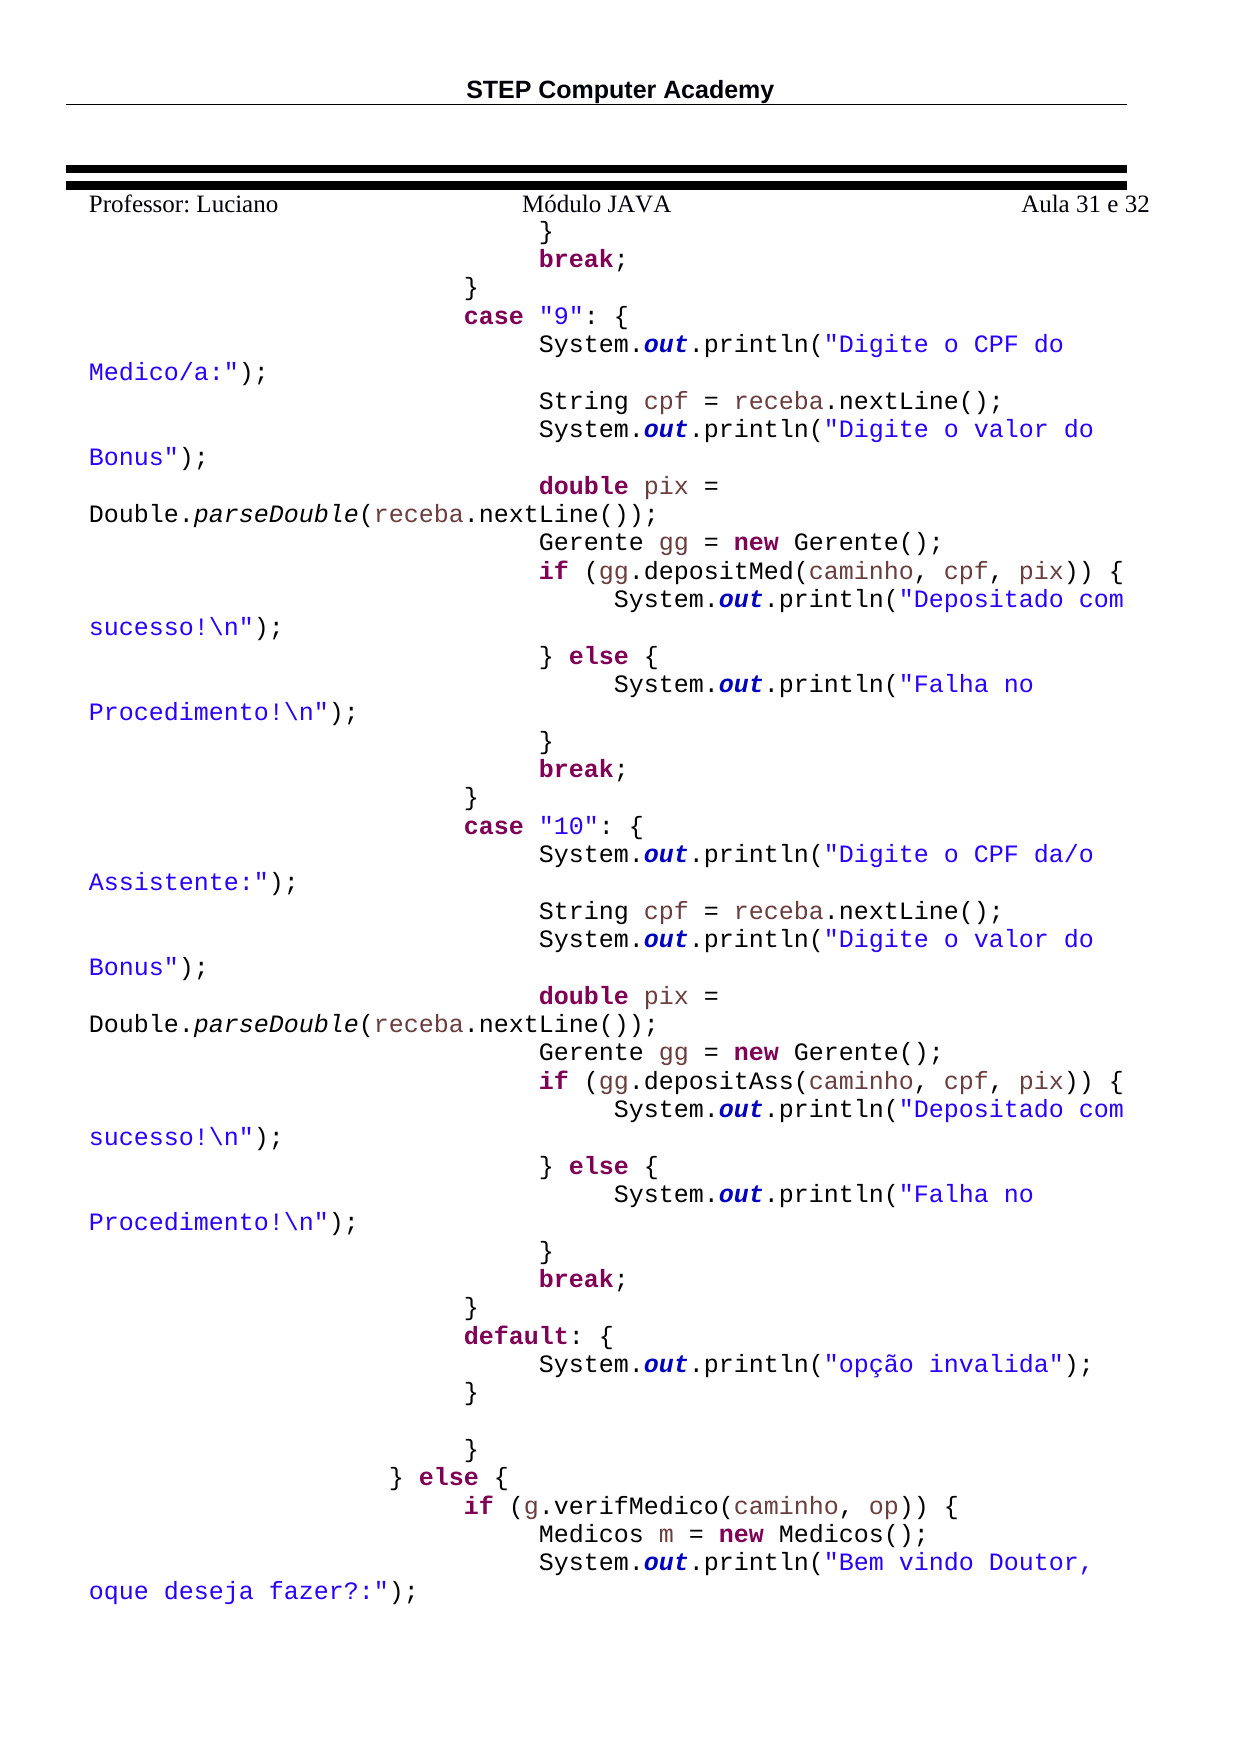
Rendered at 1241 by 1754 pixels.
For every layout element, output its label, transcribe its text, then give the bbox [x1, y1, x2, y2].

text String cpf = receba.nextLine(); [89, 388, 1152, 417]
text System.out.println("Bem vindo Doutor, oque deseja fazer?:"); [89, 1550, 1152, 1607]
text } [89, 785, 1152, 813]
text System.out.println("Digite o valor do Bonus"); [89, 417, 1152, 473]
text if (g.verifMedico(caminho, op)) { [89, 1493, 1152, 1522]
text Medicos m = new Medicos(); [89, 1522, 1152, 1550]
text System.out.println("Digite o CPF da/o Assistente:"); [89, 842, 1152, 898]
text } [89, 1295, 1152, 1323]
text Gerente gg = new Gerente(); [89, 530, 1152, 558]
text } [89, 218, 1152, 247]
text } [89, 1238, 1152, 1267]
text } else { [89, 1153, 1152, 1182]
text String cpf = receba.nextLine(); [89, 898, 1152, 927]
text } else { [89, 643, 1152, 672]
text case "10": { [89, 813, 1152, 842]
text System.out.println("Digite o CPF do Medico/a:"); [89, 332, 1152, 388]
text System.out.println("Falha no Procedimento!\n"); [89, 1182, 1152, 1238]
text } [89, 728, 1152, 757]
text double pix = Double.parseDouble(receba.nextLine()); [89, 983, 1152, 1040]
text break; [89, 757, 1152, 785]
text System.out.println("Digite o valor do Bonus"); [89, 927, 1152, 983]
text System.out.println("opção invalida"); [89, 1352, 1152, 1380]
text } else { [89, 1465, 1152, 1493]
text if (gg.depositMed(caminho, cpf, pix)) { [89, 558, 1152, 587]
text } [89, 275, 1152, 303]
text System.out.println("Depositado com sucesso!\n"); [89, 1097, 1152, 1153]
text } [89, 1380, 1152, 1408]
text default: { [89, 1323, 1152, 1352]
text break; [89, 1267, 1152, 1295]
text case "9": { [89, 303, 1152, 332]
text Gerente gg = new Gerente(); [89, 1040, 1152, 1068]
text break; [89, 247, 1152, 275]
text if (gg.depositAss(caminho, cpf, pix)) { [89, 1068, 1152, 1097]
text double pix = Double.parseDouble(receba.nextLine()); [89, 473, 1152, 530]
text } [89, 1437, 1152, 1465]
text System.out.println("Depositado com sucesso!\n"); [89, 587, 1152, 643]
text System.out.println("Falha no Procedimento!\n"); [89, 672, 1152, 728]
